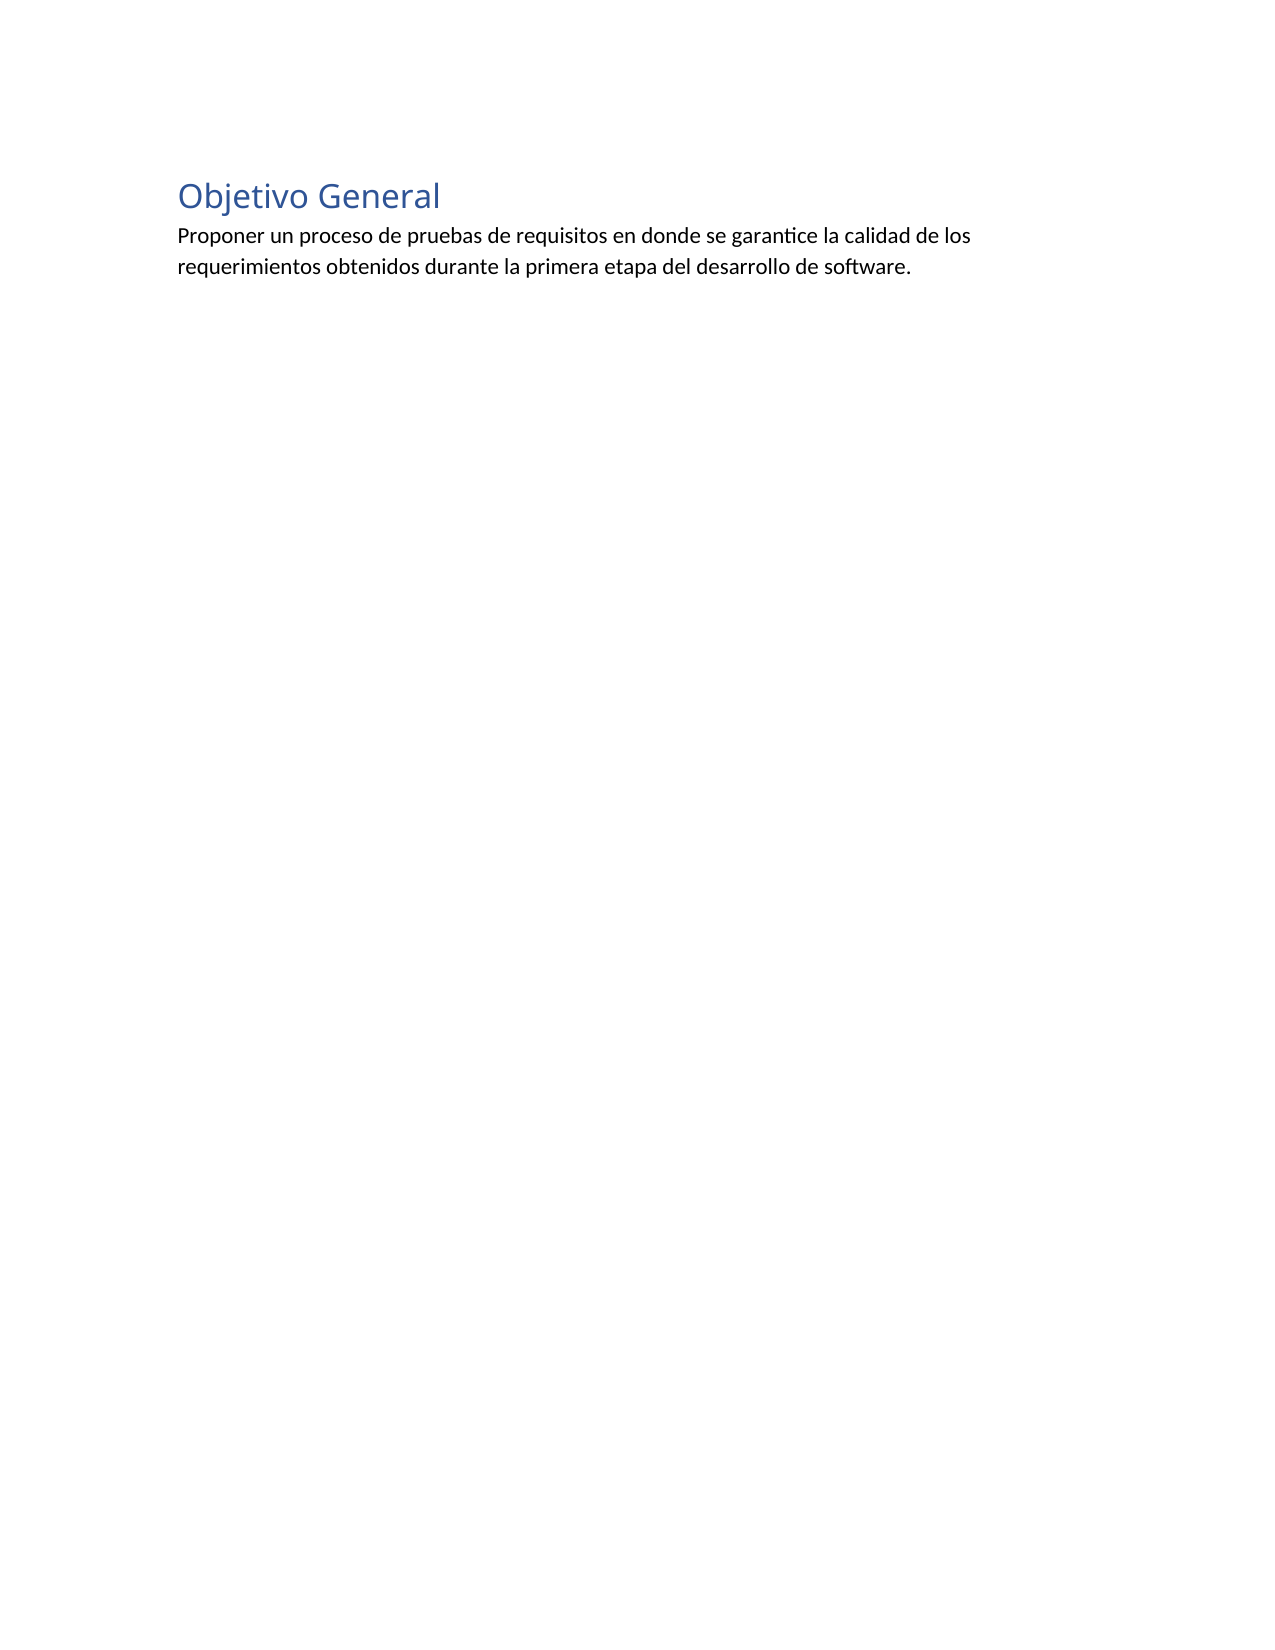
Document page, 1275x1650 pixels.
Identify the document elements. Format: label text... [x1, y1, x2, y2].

subtitle Objetivo General [177, 173, 1098, 218]
text Proponer un proceso de pruebas de requisitos en donde se garantice la calidad de los requerimientos obtenidos durante la primera etapa del desarrollo de software. [177, 222, 1098, 280]
